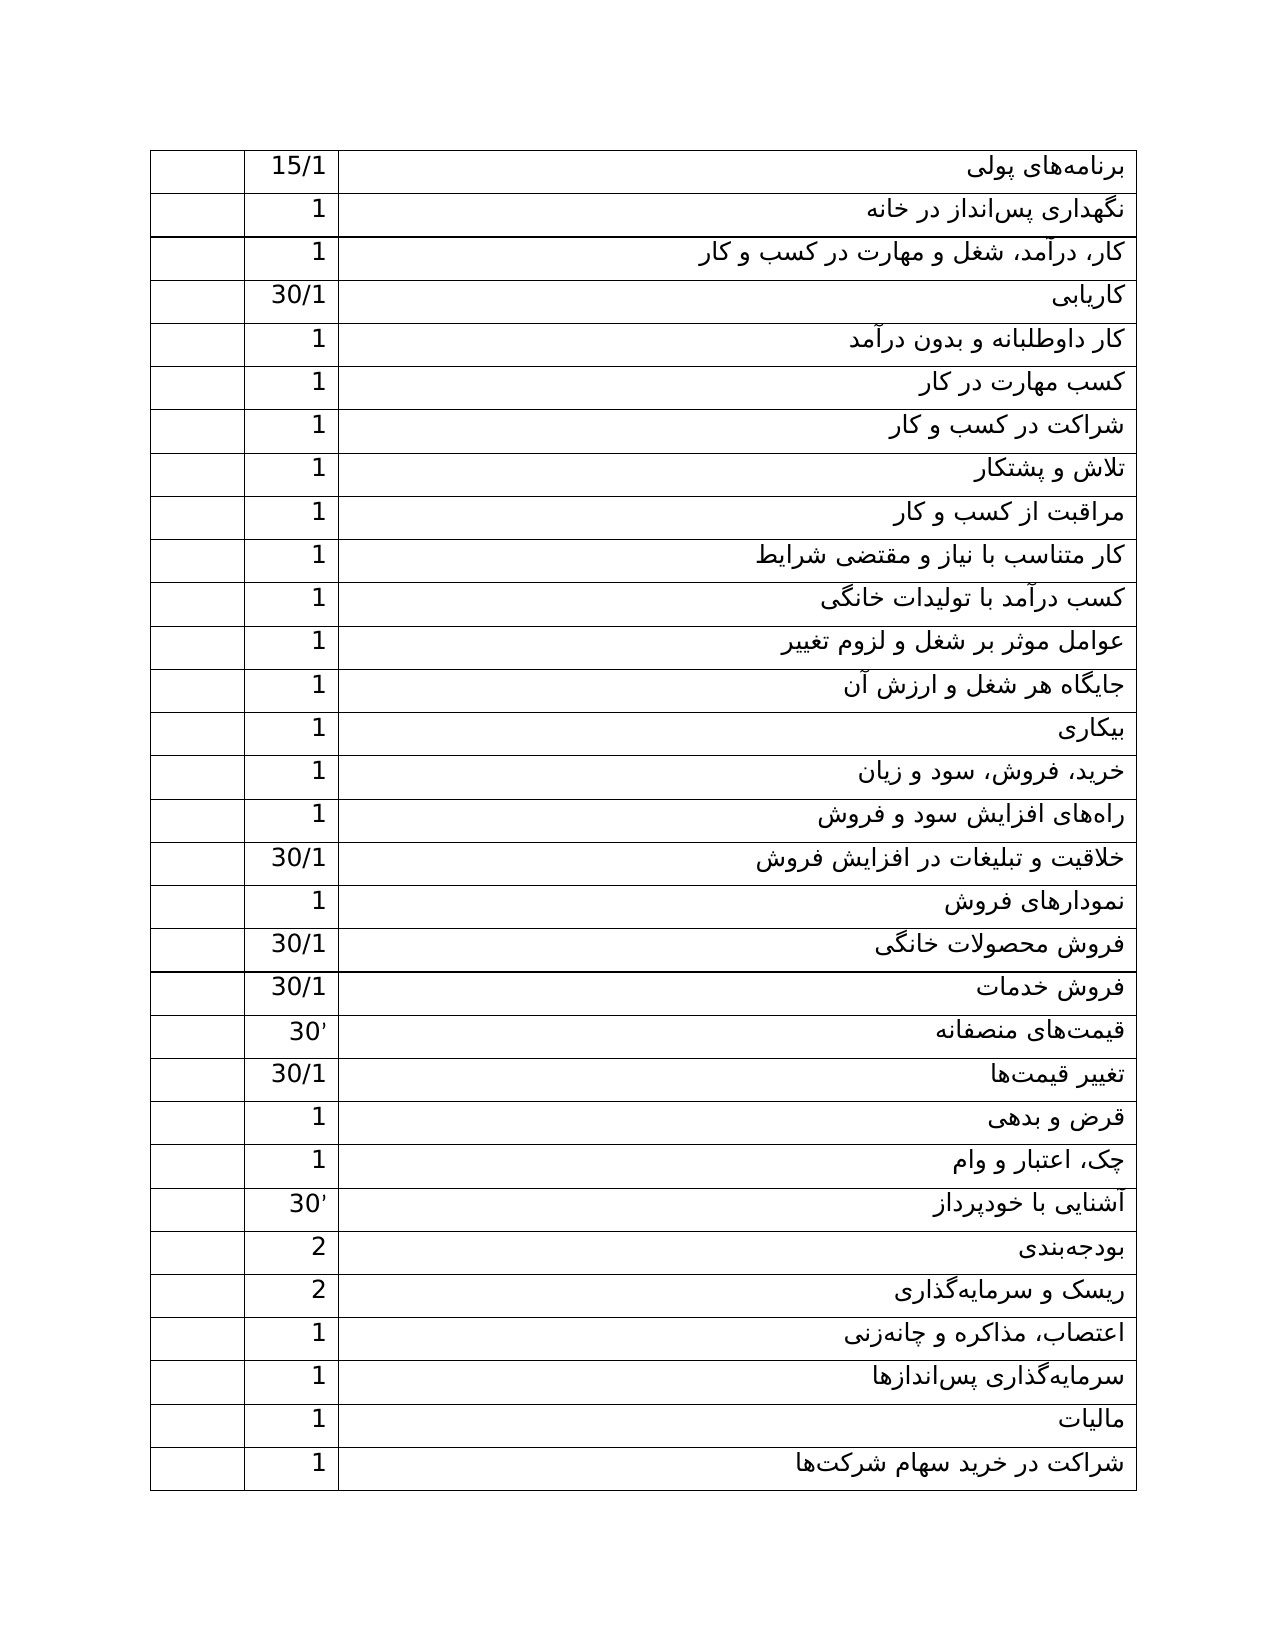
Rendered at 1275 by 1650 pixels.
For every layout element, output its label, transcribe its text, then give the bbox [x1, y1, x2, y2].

table_cell [151, 238, 244, 280]
table_cell 1 [245, 670, 338, 712]
table_cell 1 [245, 800, 338, 842]
table_cell خلاقیت و تبلیغات در افزایش فروش [339, 843, 1136, 885]
table_cell 1 [245, 756, 338, 798]
table_cell خرید، فروش، سود و زیان [339, 756, 1136, 798]
table_cell [151, 281, 244, 323]
table_cell [151, 1275, 244, 1317]
table_cell [151, 886, 244, 928]
table_cell [151, 756, 244, 798]
table_cell 1 [245, 410, 338, 453]
table_cell راه‌های افزایش سود و فروش [339, 800, 1136, 842]
table_cell بودجه‌بندی [339, 1232, 1136, 1274]
table_cell 30/1 [245, 973, 338, 1014]
table_cell [151, 540, 244, 582]
table_cell کار، درآمد، شغل و مهارت در کسب و کار [339, 238, 1136, 280]
table_cell [151, 843, 244, 885]
table_cell [151, 1232, 244, 1274]
table_cell 1 [245, 886, 338, 928]
table_cell 1 [245, 1361, 338, 1404]
table_cell اعتصاب، مذاکره و چانه‌زنی [339, 1318, 1136, 1360]
table_cell کار متناسب با نیاز و مقتضی شرایط [339, 540, 1136, 582]
table_cell ’30 [245, 1189, 338, 1231]
table_cell [151, 1016, 244, 1058]
table_cell 1 [245, 1448, 338, 1490]
table_cell ’30 [245, 1016, 338, 1058]
table_cell 1 [245, 1102, 338, 1144]
table_cell نگهداری پس‌انداز در خانه [339, 194, 1136, 236]
table_cell عوامل موثر بر شغل و لزوم تغییر [339, 627, 1136, 669]
table_cell [151, 1102, 244, 1144]
table_cell 30/1 [245, 929, 338, 971]
table_cell فروش خدمات [339, 973, 1136, 1014]
table_cell [151, 454, 244, 496]
table_cell [151, 973, 244, 1014]
table_cell فروش محصولات خانگی [339, 929, 1136, 971]
table_cell تغییر قیمت‌ها [339, 1059, 1136, 1101]
table_cell [151, 1318, 244, 1360]
table_cell 1 [245, 713, 338, 755]
table_cell 2 [245, 1275, 338, 1317]
table_cell [151, 1145, 244, 1187]
table_cell 1 [245, 238, 338, 280]
table_cell ریسک و سرمایه‌گذاری [339, 1275, 1136, 1317]
table_cell جایگاه هر شغل و ارزش آن [339, 670, 1136, 712]
table_cell 1 [245, 627, 338, 669]
table_cell 1 [245, 497, 338, 539]
table_cell [151, 410, 244, 453]
table_cell 1 [245, 367, 338, 409]
table_cell قیمت‌های منصفانه [339, 1016, 1136, 1058]
table_cell برنامه‌های پولی [339, 151, 1136, 193]
table_cell مراقبت از کسب و کار [339, 497, 1136, 539]
table_cell [151, 367, 244, 409]
table_cell کار داوطلبانه و بدون درآمد [339, 324, 1136, 366]
table_cell آشنایی با خودپرداز [339, 1189, 1136, 1231]
table_cell کسب مهارت در کار [339, 367, 1136, 409]
table_cell سرمایه‌گذاری پس‌اندازها [339, 1361, 1136, 1404]
table_cell 1 [245, 1405, 338, 1447]
table_cell [151, 583, 244, 626]
table_cell قرض و بدهی [339, 1102, 1136, 1144]
table_cell 30/1 [245, 1059, 338, 1101]
table_cell [151, 151, 244, 193]
table_cell [151, 713, 244, 755]
table_cell 2 [245, 1232, 338, 1274]
table_cell [151, 1059, 244, 1101]
table_cell 1 [245, 194, 338, 236]
table_cell شراکت در خرید سهام شرکت‌ها [339, 1448, 1136, 1490]
table_cell نمودارهای فروش [339, 886, 1136, 928]
table_cell [151, 194, 244, 236]
table_cell 1 [245, 324, 338, 366]
table_cell [151, 497, 244, 539]
table_cell شراکت در کسب و کار [339, 410, 1136, 453]
table_cell کاریابی [339, 281, 1136, 323]
table_cell کسب درآمد با تولیدات خانگی [339, 583, 1136, 626]
table_cell [151, 324, 244, 366]
table_cell تلاش و پشتکار [339, 454, 1136, 496]
table_cell [151, 670, 244, 712]
table_cell 1 [245, 540, 338, 582]
table_cell بیکاری [339, 713, 1136, 755]
table_cell [151, 800, 244, 842]
table_cell [151, 1189, 244, 1231]
table_cell 15/1 [245, 151, 338, 193]
table_cell [151, 1448, 244, 1490]
table_cell 30/1 [245, 843, 338, 885]
table_cell چک، اعتبار و وام [339, 1145, 1136, 1187]
table_cell مالیات [339, 1405, 1136, 1447]
table_cell [151, 627, 244, 669]
table_cell 1 [245, 1318, 338, 1360]
table_cell [151, 1405, 244, 1447]
table_cell [151, 1361, 244, 1404]
table_cell 30/1 [245, 281, 338, 323]
table_cell 1 [245, 1145, 338, 1187]
table_cell 1 [245, 583, 338, 626]
table_cell 1 [245, 454, 338, 496]
table_cell [151, 929, 244, 971]
